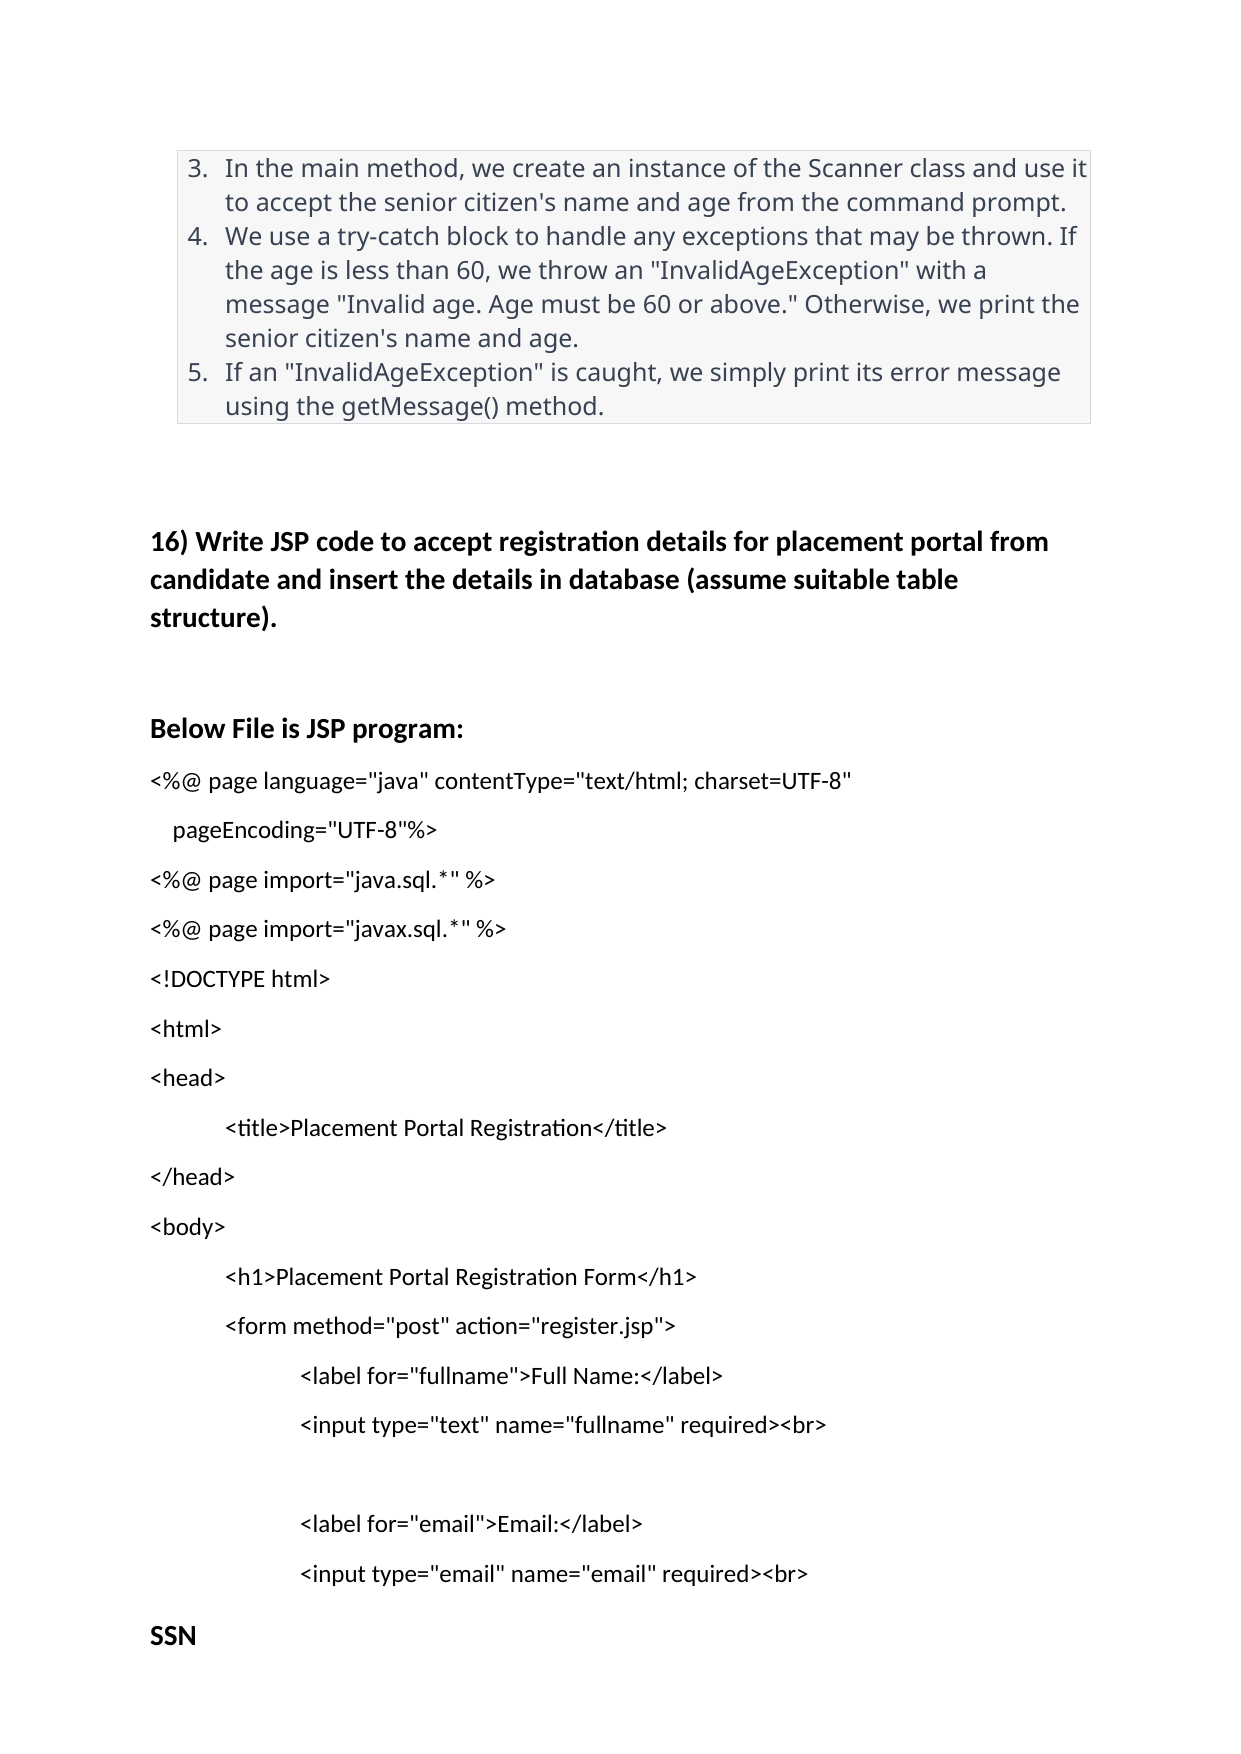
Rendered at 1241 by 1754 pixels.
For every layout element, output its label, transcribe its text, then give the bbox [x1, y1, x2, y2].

text 16) Write JSP code to accept registration details for placement portal from candidate and insert the details in database (assume suitable table structure). [150, 523, 1090, 635]
text <label for="email">Email:</label> [150, 1509, 1090, 1539]
list If an "InvalidAgeException" is caught, we simply print its error message using the getMessage() method. [178, 354, 1090, 423]
text <body> [150, 1211, 1090, 1242]
text <title>Placement Portal Registration</title> [150, 1112, 1090, 1142]
text pageEncoding="UTF-8"%> [150, 814, 1090, 845]
text <%@ page import="javax.sql.*" %> [150, 914, 1090, 944]
text <%@ page language="java" contentType="text/html; charset=UTF-8" [150, 765, 1090, 795]
text </head> [150, 1162, 1090, 1192]
list In the main method, we create an instance of the Scanner class and use it to accept the senior citizen's name and age from the command prompt. [178, 151, 1090, 218]
text <head> [150, 1062, 1090, 1093]
text <form method="post" action="register.jsp"> [150, 1310, 1090, 1341]
text <input type="email" name="email" required><br> [150, 1558, 1090, 1589]
text Below File is JSP program: [150, 710, 1090, 745]
text <h1>Placement Portal Registration Form</h1> [150, 1261, 1090, 1291]
text <label for="fullname">Full Name:</label> [150, 1360, 1090, 1390]
list We use a try-catch block to handle any exceptions that may be thrown. If the age is less than 60, we throw an "InvalidAgeException" with a message "Invalid age. Age must be 60 or above." Otherwise, we print the senior citizen's name and age. [178, 218, 1090, 354]
text <input type="text" name="fullname" required><br> [150, 1409, 1090, 1440]
text <html> [150, 1013, 1090, 1043]
text <!DOCTYPE html> [150, 963, 1090, 994]
text <%@ page import="java.sql.*" %> [150, 864, 1090, 894]
